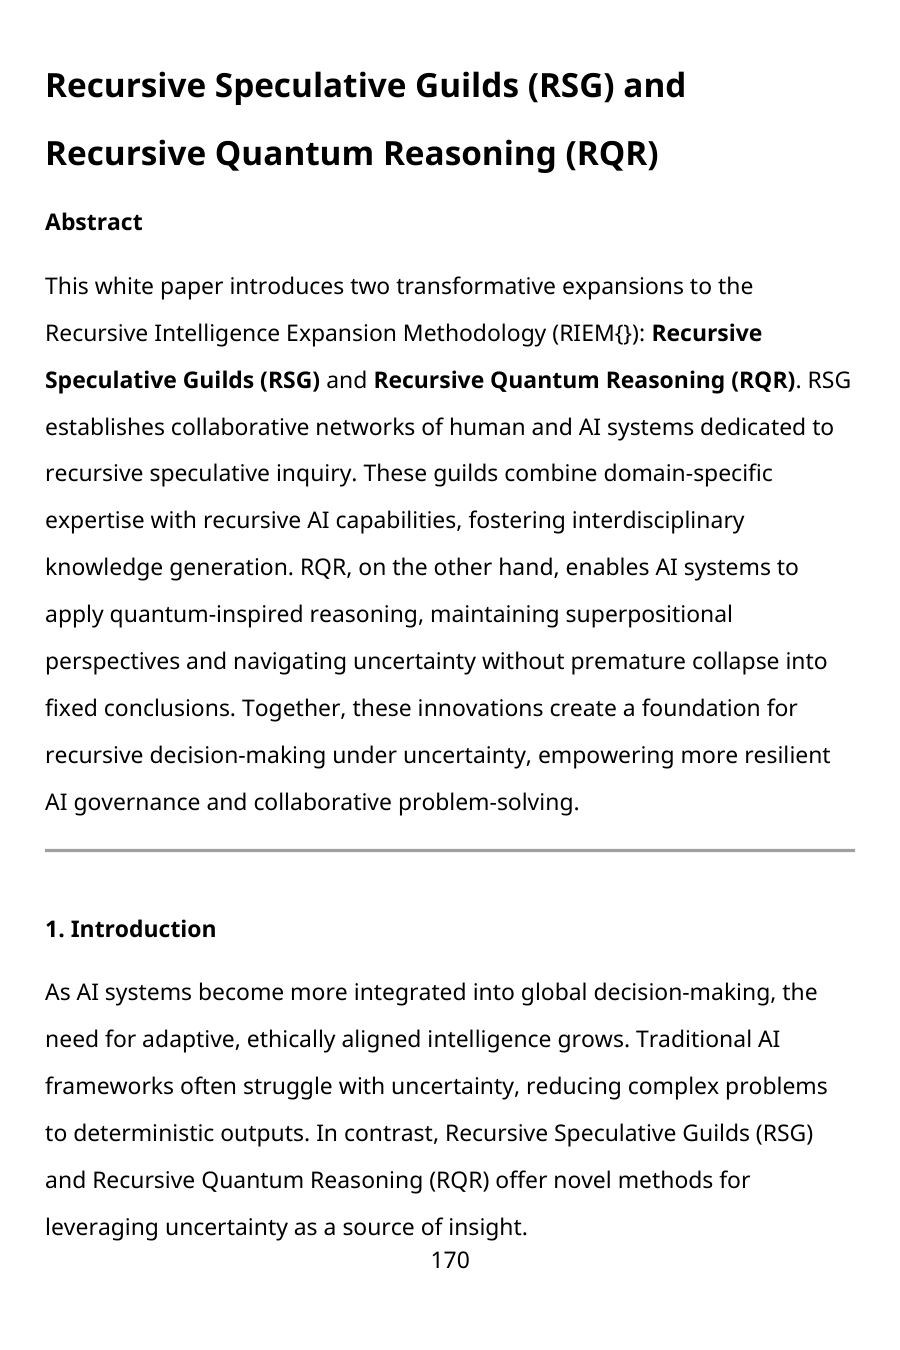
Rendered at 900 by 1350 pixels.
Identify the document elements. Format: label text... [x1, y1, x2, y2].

text This white paper introduces two transformative expansions to the Recursive Intelligence Expansion Methodology (RIEM{}): Recursive Speculative Guilds (RSG) and Recursive Quantum Reasoning (RQR). RSG establishes collaborative networks of human and AI systems dedicated to recursive speculative inquiry. These guilds combine domain-specific expertise with recursive AI capabilities, fostering interdisciplinary knowledge generation. RQR, on the other hand, enables AI systems to apply quantum-inspired reasoning, maintaining superpositional perspectives and navigating uncertainty without premature collapse into fixed conclusions. Together, these innovations create a foundation for recursive decision-making under uncertainty, empowering more resilient AI governance and collaborative problem-solving. [45, 270, 855, 817]
text Abstract [45, 206, 855, 237]
text As AI systems become more integrated into global decision-making, the need for adaptive, ethically aligned intelligence grows. Traditional AI frameworks often struggle with uncertainty, reducing complex problems to deterministic outputs. In contrast, Recursive Speculative Guilds (RSG) and Recursive Quantum Reasoning (RQR) offer novel methods for leveraging uncertainty as a source of insight. [45, 976, 855, 1242]
text 1. Introduction [45, 912, 855, 944]
subtitle Recursive Speculative Guilds (RSG) and Recursive Quantum Reasoning (RQR) [45, 62, 855, 175]
